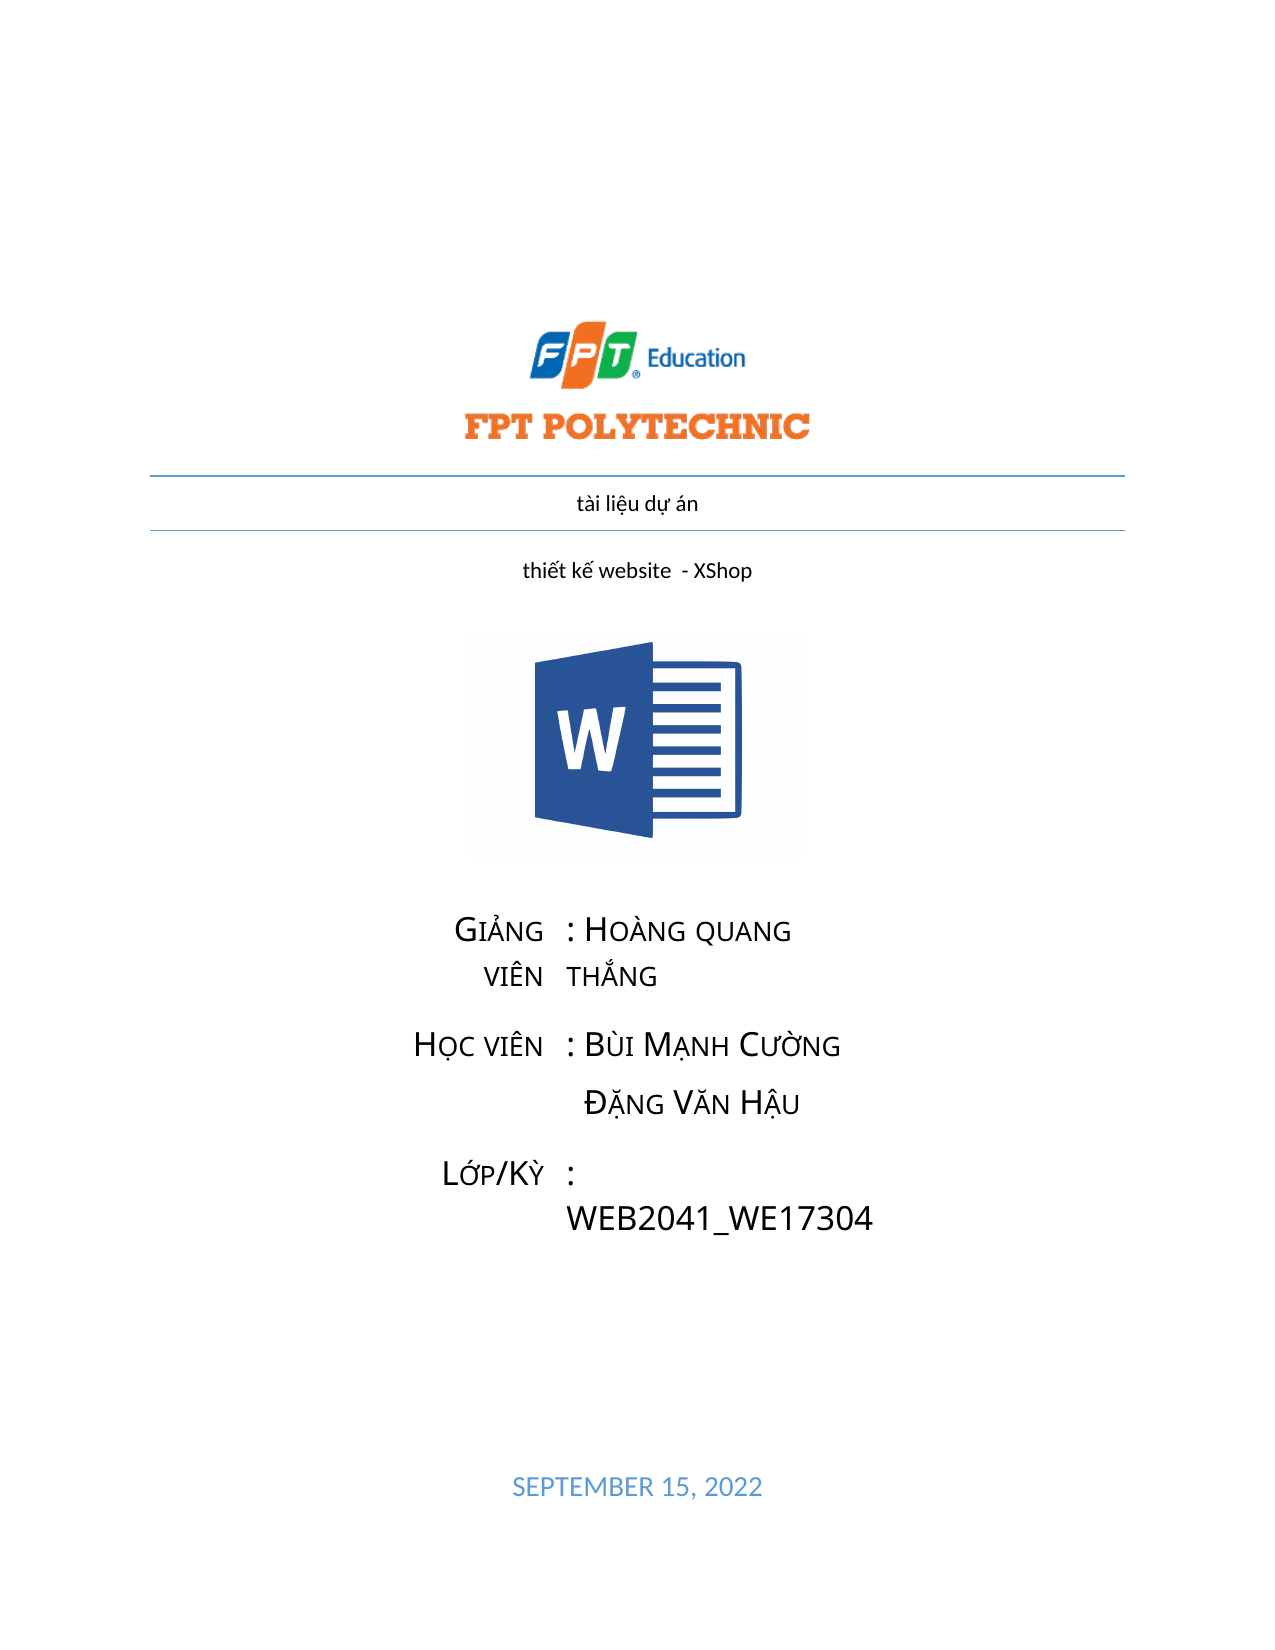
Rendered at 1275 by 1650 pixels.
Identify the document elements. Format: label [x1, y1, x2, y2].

picture [469, 634, 806, 859]
picture [453, 310, 822, 451]
